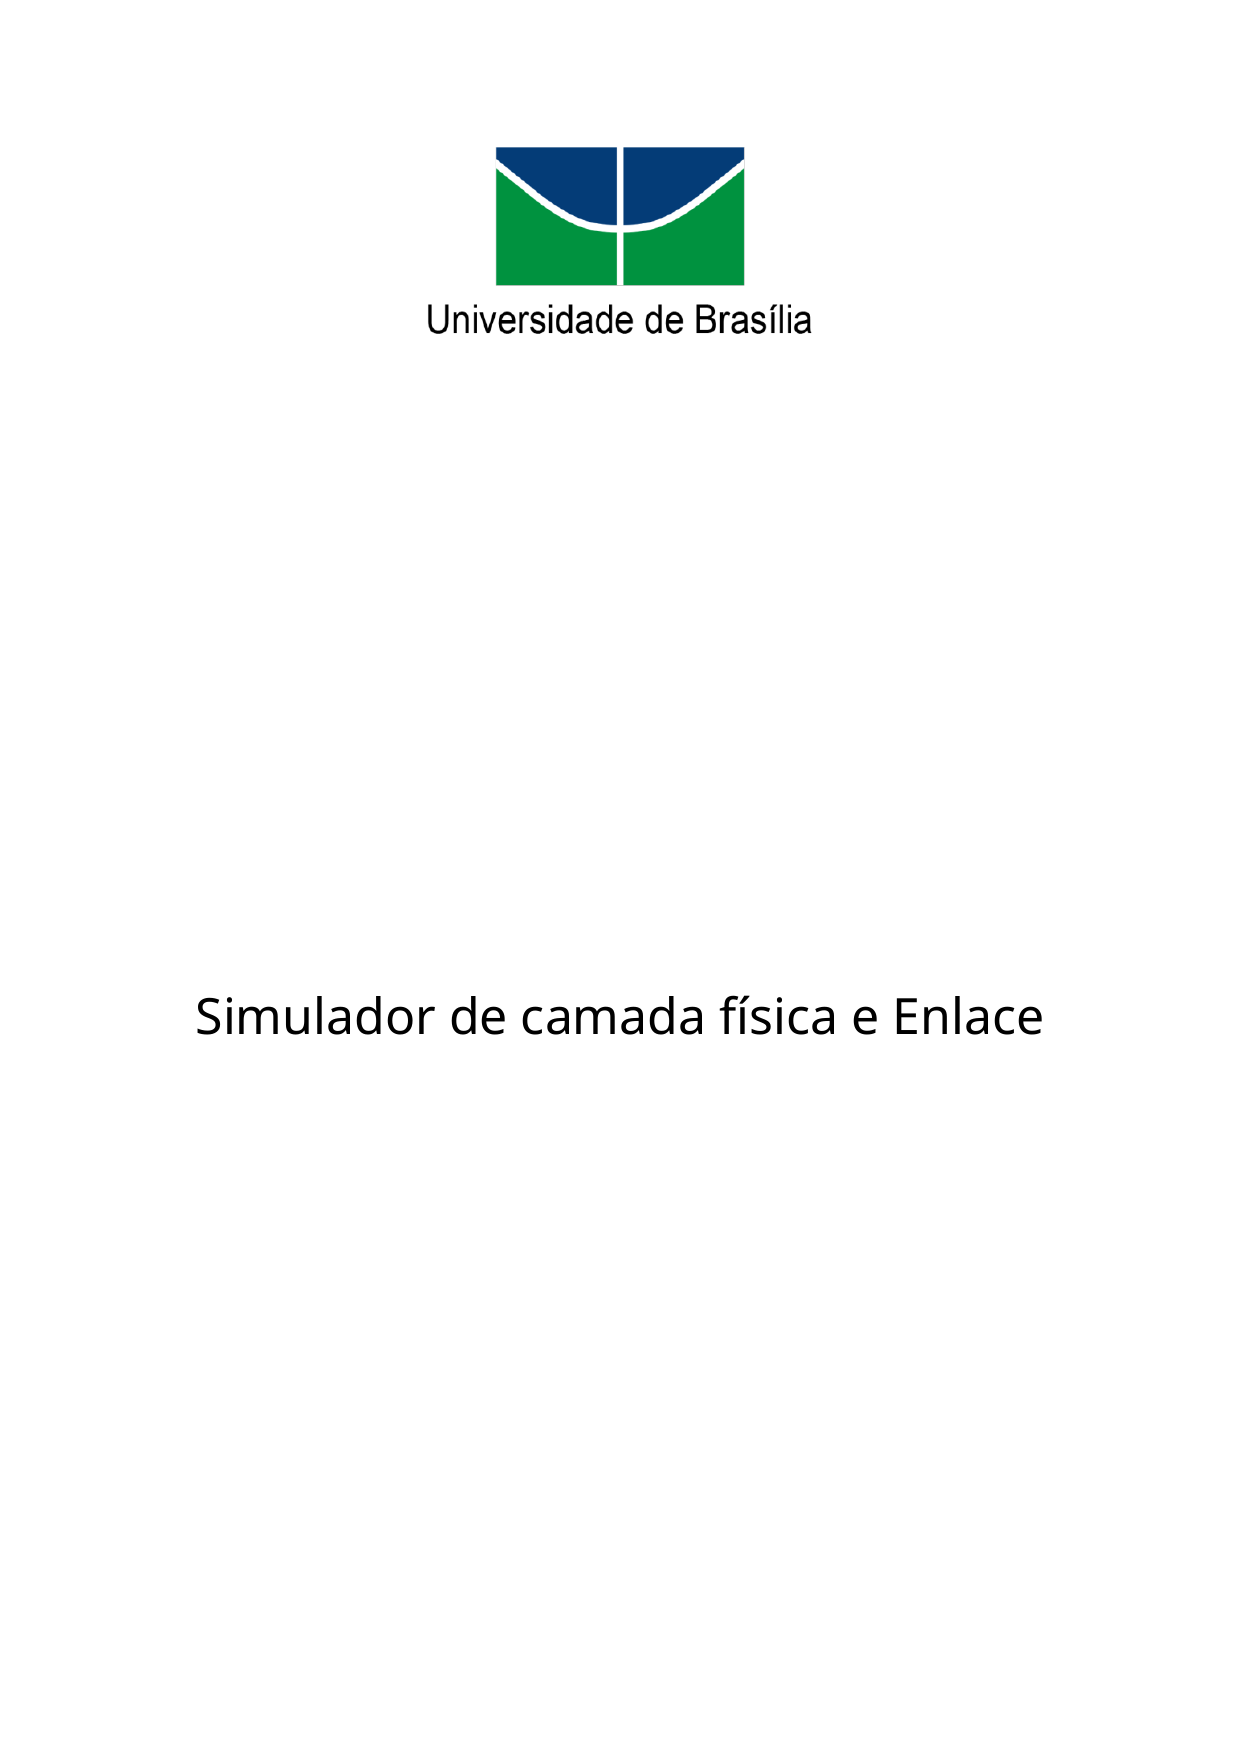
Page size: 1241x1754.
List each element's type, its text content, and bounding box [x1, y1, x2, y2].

picture [418, 147, 822, 344]
subtitle Simulador de camada física e Enlace [177, 981, 1063, 1049]
